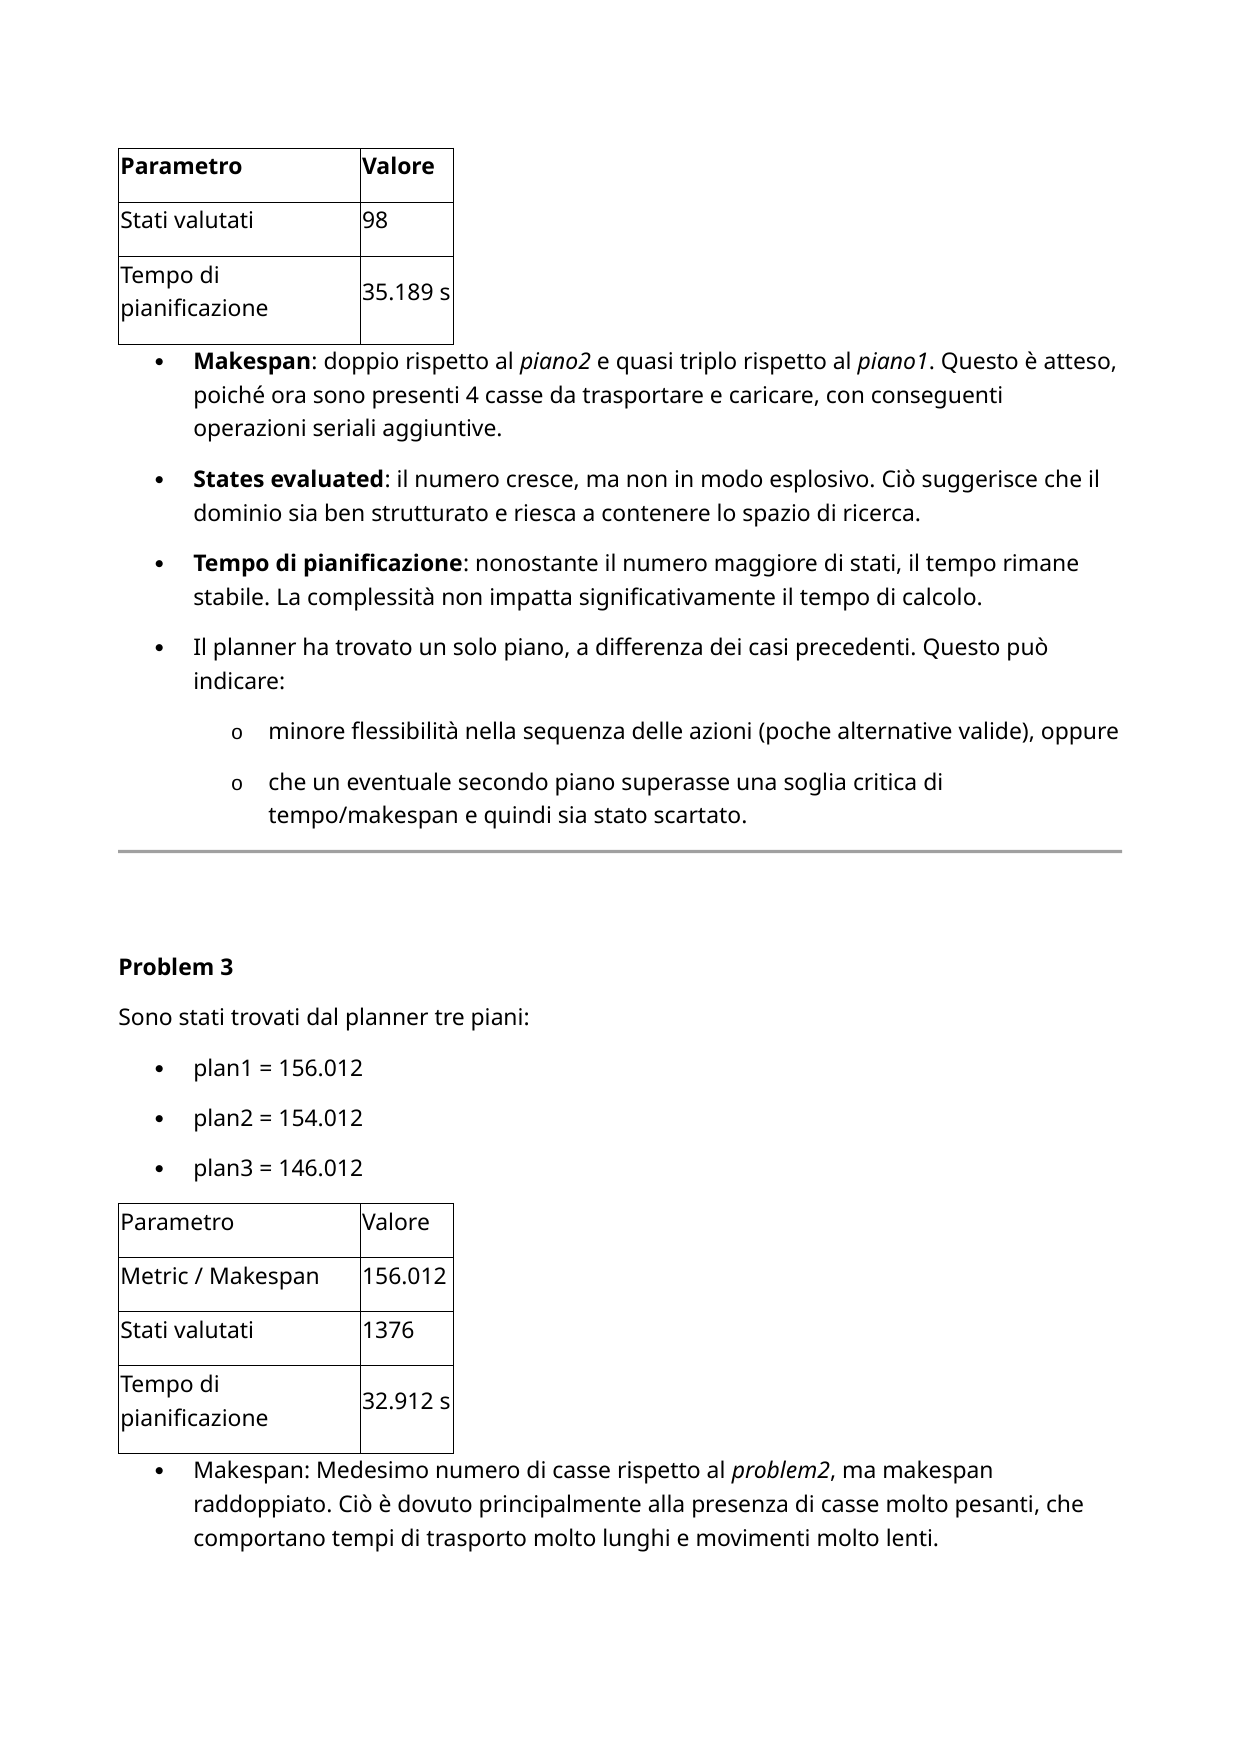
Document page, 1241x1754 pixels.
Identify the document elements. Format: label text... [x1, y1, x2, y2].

table_cell 98 [361, 203, 453, 256]
table_cell Tempo di pianificazione [119, 257, 360, 344]
list minore flessibilità nella sequenza delle azioni (poche alternative valide), oppure [231, 715, 1122, 747]
table_cell 1376 [361, 1312, 453, 1365]
list States evaluated: il numero cresce, ma non in modo esplosivo. Ciò suggerisce che il dominio sia ben strutturato e riesca a contenere lo spazio di ricerca. [156, 463, 1122, 528]
list Tempo di pianificazione: nonostante il numero maggiore di stati, il tempo rimane stabile. La complessità non impatta significativamente il tempo di calcolo. [156, 547, 1122, 612]
text Sono stati trovati dal planner tre piani: [118, 1001, 1122, 1032]
table_cell Stati valutati [119, 203, 360, 256]
list plan3 = 146.012 [156, 1152, 1122, 1184]
list plan1 = 156.012 [156, 1052, 1122, 1083]
list che un eventuale secondo piano superasse una soglia critica di tempo/makespan e quindi sia stato scartato. [231, 766, 1122, 831]
list Makespan: Medesimo numero di casse rispetto al problem2, ma makespan raddoppiato. Ciò è dovuto principalmente alla presenza di casse molto pesanti, che comportano tempi di trasporto molto lunghi e movimenti molto lenti. [156, 1454, 1122, 1553]
table_cell Tempo di pianificazione [119, 1366, 360, 1453]
table_cell Metric / Makespan [119, 1258, 360, 1311]
table_header Valore [361, 1204, 453, 1257]
table_header Parametro [119, 1204, 360, 1257]
list Makespan: doppio rispetto al piano2 e quasi triplo rispetto al piano1. Questo è atteso, poiché ora sono presenti 4 casse da trasportare e caricare, con conseguenti operazioni seriali aggiuntive. [156, 345, 1122, 444]
table_cell Stati valutati [119, 1312, 360, 1365]
table_header Valore [361, 149, 453, 202]
table_cell 32.912 s [361, 1366, 453, 1453]
list plan2 = 154.012 [156, 1102, 1122, 1133]
text Problem 3 [118, 951, 1122, 982]
table_cell 35.189 s [361, 257, 453, 344]
table_cell 156.012 [361, 1258, 453, 1311]
table_header Parametro [119, 149, 360, 202]
list Il planner ha trovato un solo piano, a differenza dei casi precedenti. Questo può indicare: [156, 631, 1122, 696]
